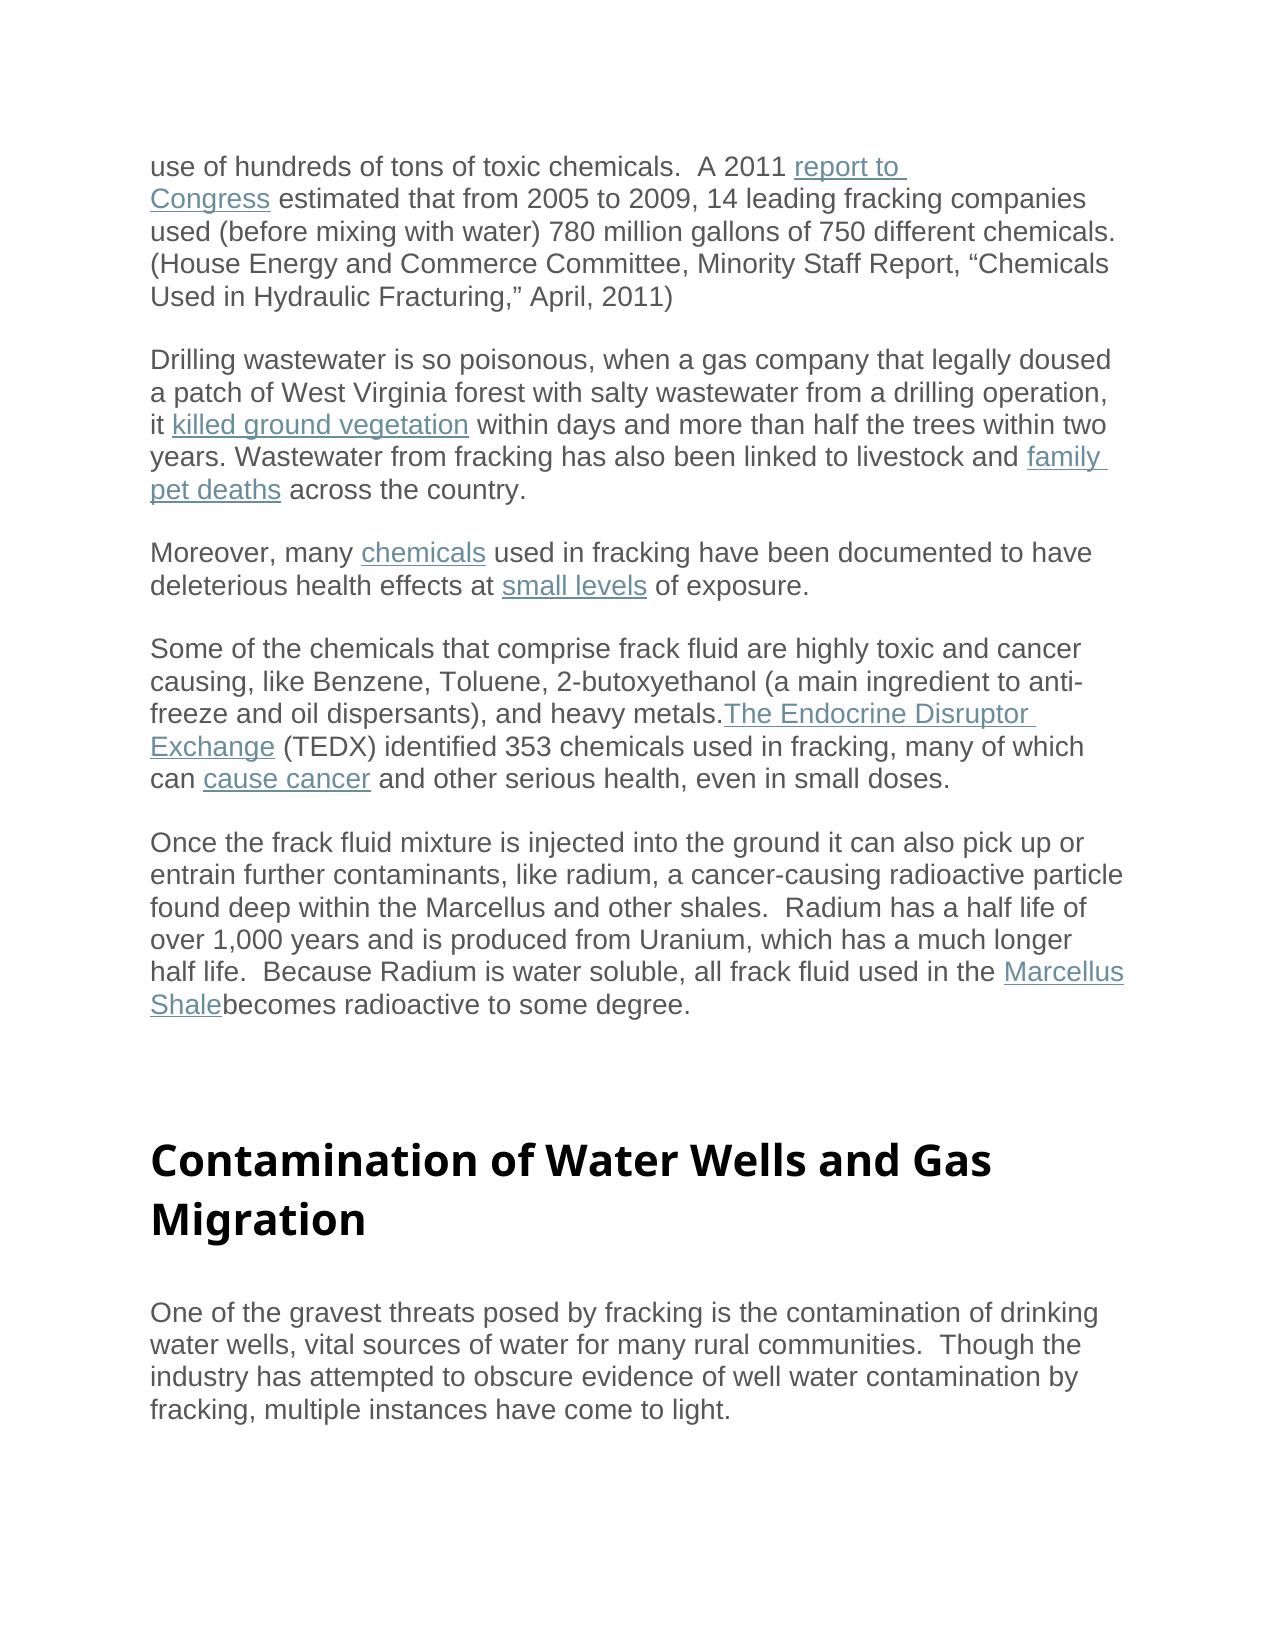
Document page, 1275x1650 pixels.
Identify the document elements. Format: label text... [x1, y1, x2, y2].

text Some of the chemicals that comprise frack fluid are highly toxic and cancer causing, like Benzene, Toluene, 2-butoxyethanol (a main ingredient to anti-freeze and oil dispersants), and heavy metals.The Endocrine Disruptor Exchange (TEDX) identified 353 chemicals used in fracking, many of which can cause cancer and other serious health, even in small doses. [150, 632, 1125, 794]
text Drilling wastewater is so poisonous, when a gas company that legally doused a patch of West Virginia forest with salty wastewater from a drilling operation, it killed ground vegetation within days and more than half the trees within two years. Wastewater from fracking has also been linked to livestock and family pet deaths across the country. [150, 343, 1125, 505]
text Contamination of Water Wells and Gas Migration [150, 1129, 1125, 1249]
text Moreover, many chemicals used in fracking have been documented to have deleterious health effects at small levels of exposure. [150, 536, 1125, 601]
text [150, 150, 1125, 312]
text Once the frack fluid mixture is injected into the ground it can also pick up or entrain further contaminants, like radium, a cancer-causing radioactive particle found deep within the Marcellus and other shales. Radium has a half life of over 1,000 years and is produced from Uranium, which has a much longer half life. Because Radium is water soluble, all frack fluid used in the Marcellus Shalebecomes radioactive to some degree. [150, 826, 1125, 1020]
text One of the gravest threats posed by fracking is the contamination of drinking water wells, vital sources of water for many rural communities. Though the industry has attempted to obscure evidence of well water contamination by fracking, multiple instances have come to light. [150, 1296, 1125, 1425]
